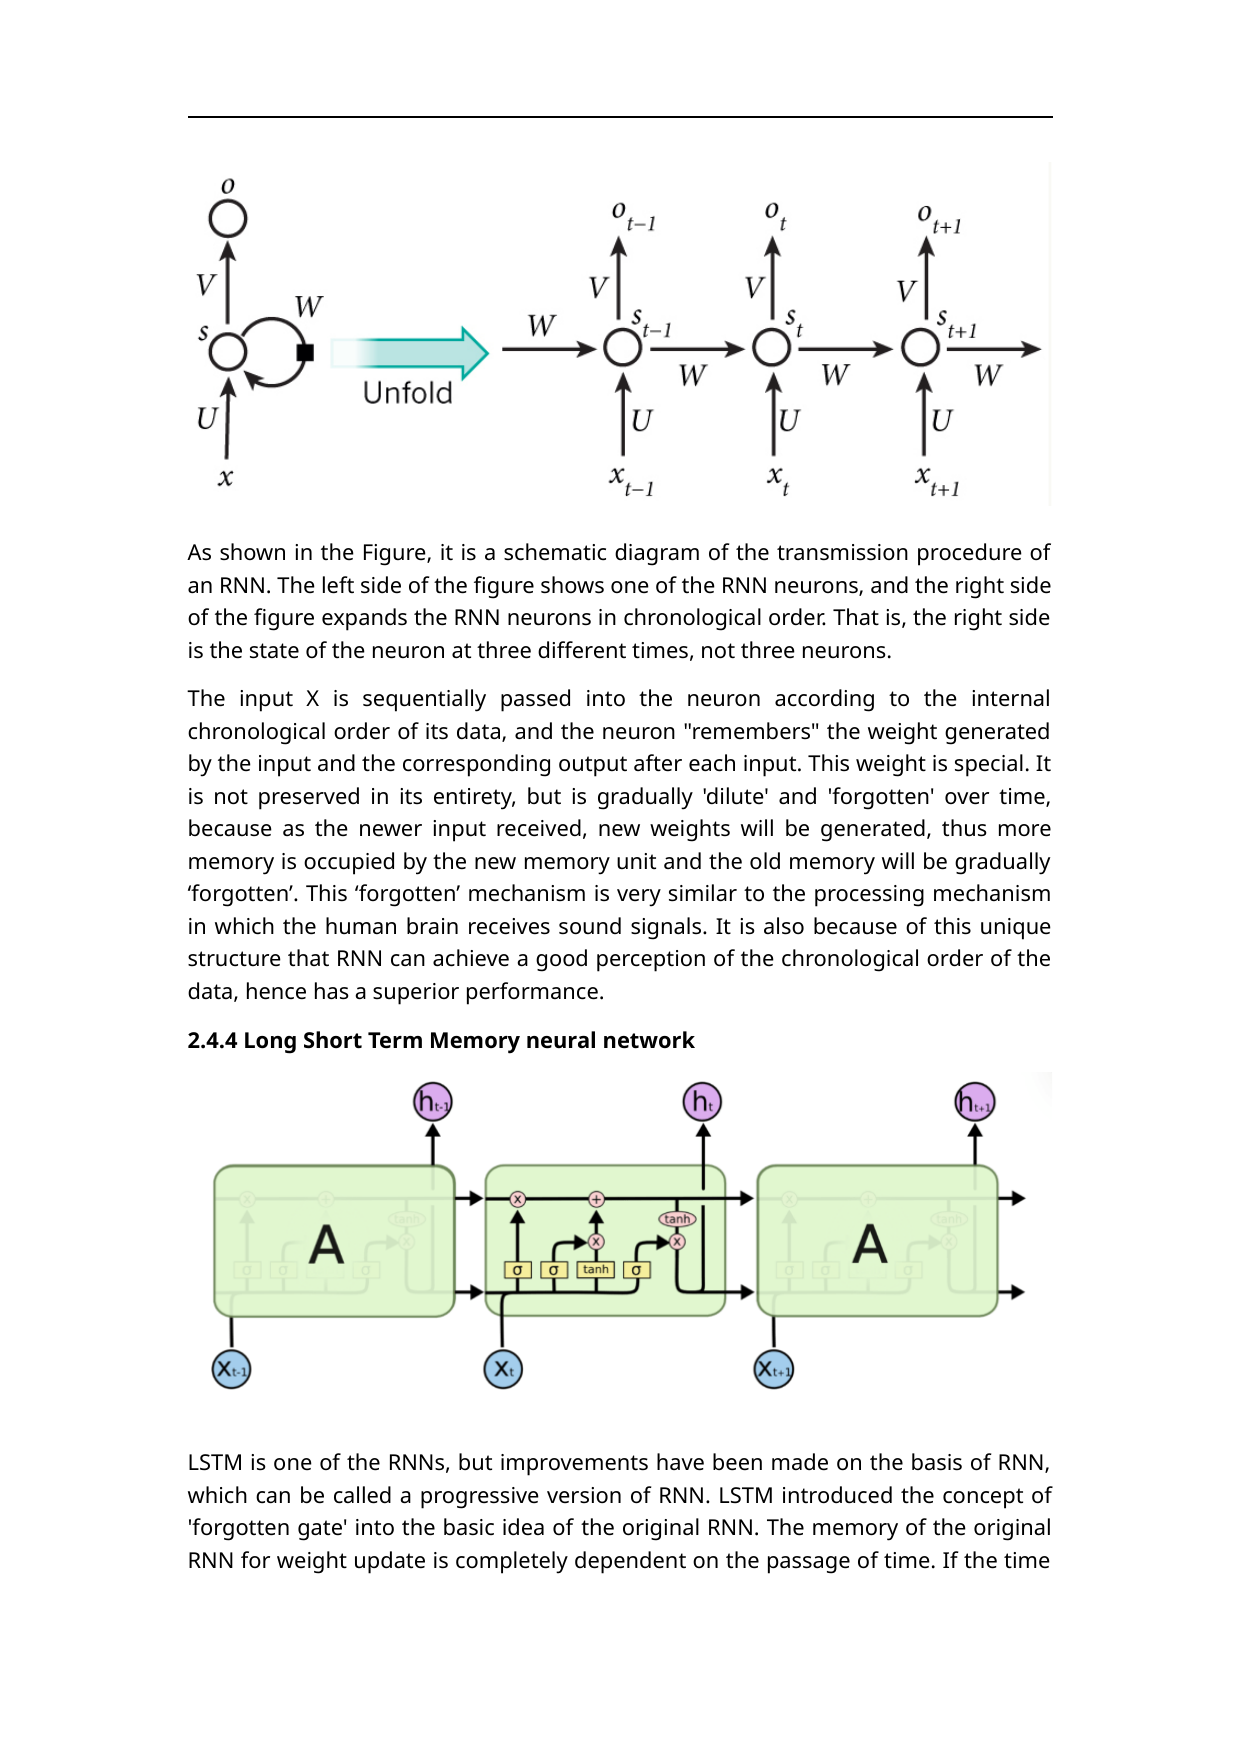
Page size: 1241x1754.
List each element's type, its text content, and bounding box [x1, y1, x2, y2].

picture [187, 162, 1052, 506]
text As shown in the Figure, it is a schematic diagram of the transmission procedure of an RNN. The left side of the figure shows one of the RNN neurons, and the right side of the figure expands the RNN neurons in chronological order. That is, the right side is the state of the neuron at three different times, not three neurons. [187, 536, 1053, 666]
text 2.4.4 Long Short Term Memory neural network [187, 1023, 1053, 1056]
text The input X is sequentially passed into the neuron according to the internal chronological order of its data, and the neuron "remembers" the weight generated by the input and the corresponding output after each input. This weight is special. It is not preserved in its entirety, but is gradually 'dilute' and 'forgotten' over time, because as the newer input received, new weights will be generated, thus more memory is occupied by the new memory unit and the old memory will be gradually ‘forgotten’. This ‘forgotten’ mechanism is very similar to the processing mechanism in which the human brain receives sound signals. It is also because of this unique structure that RNN can achieve a good perception of the chronological order of the data, hence has a superior performance. [187, 682, 1053, 1007]
picture [187, 1072, 1053, 1400]
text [187, 1446, 1053, 1576]
